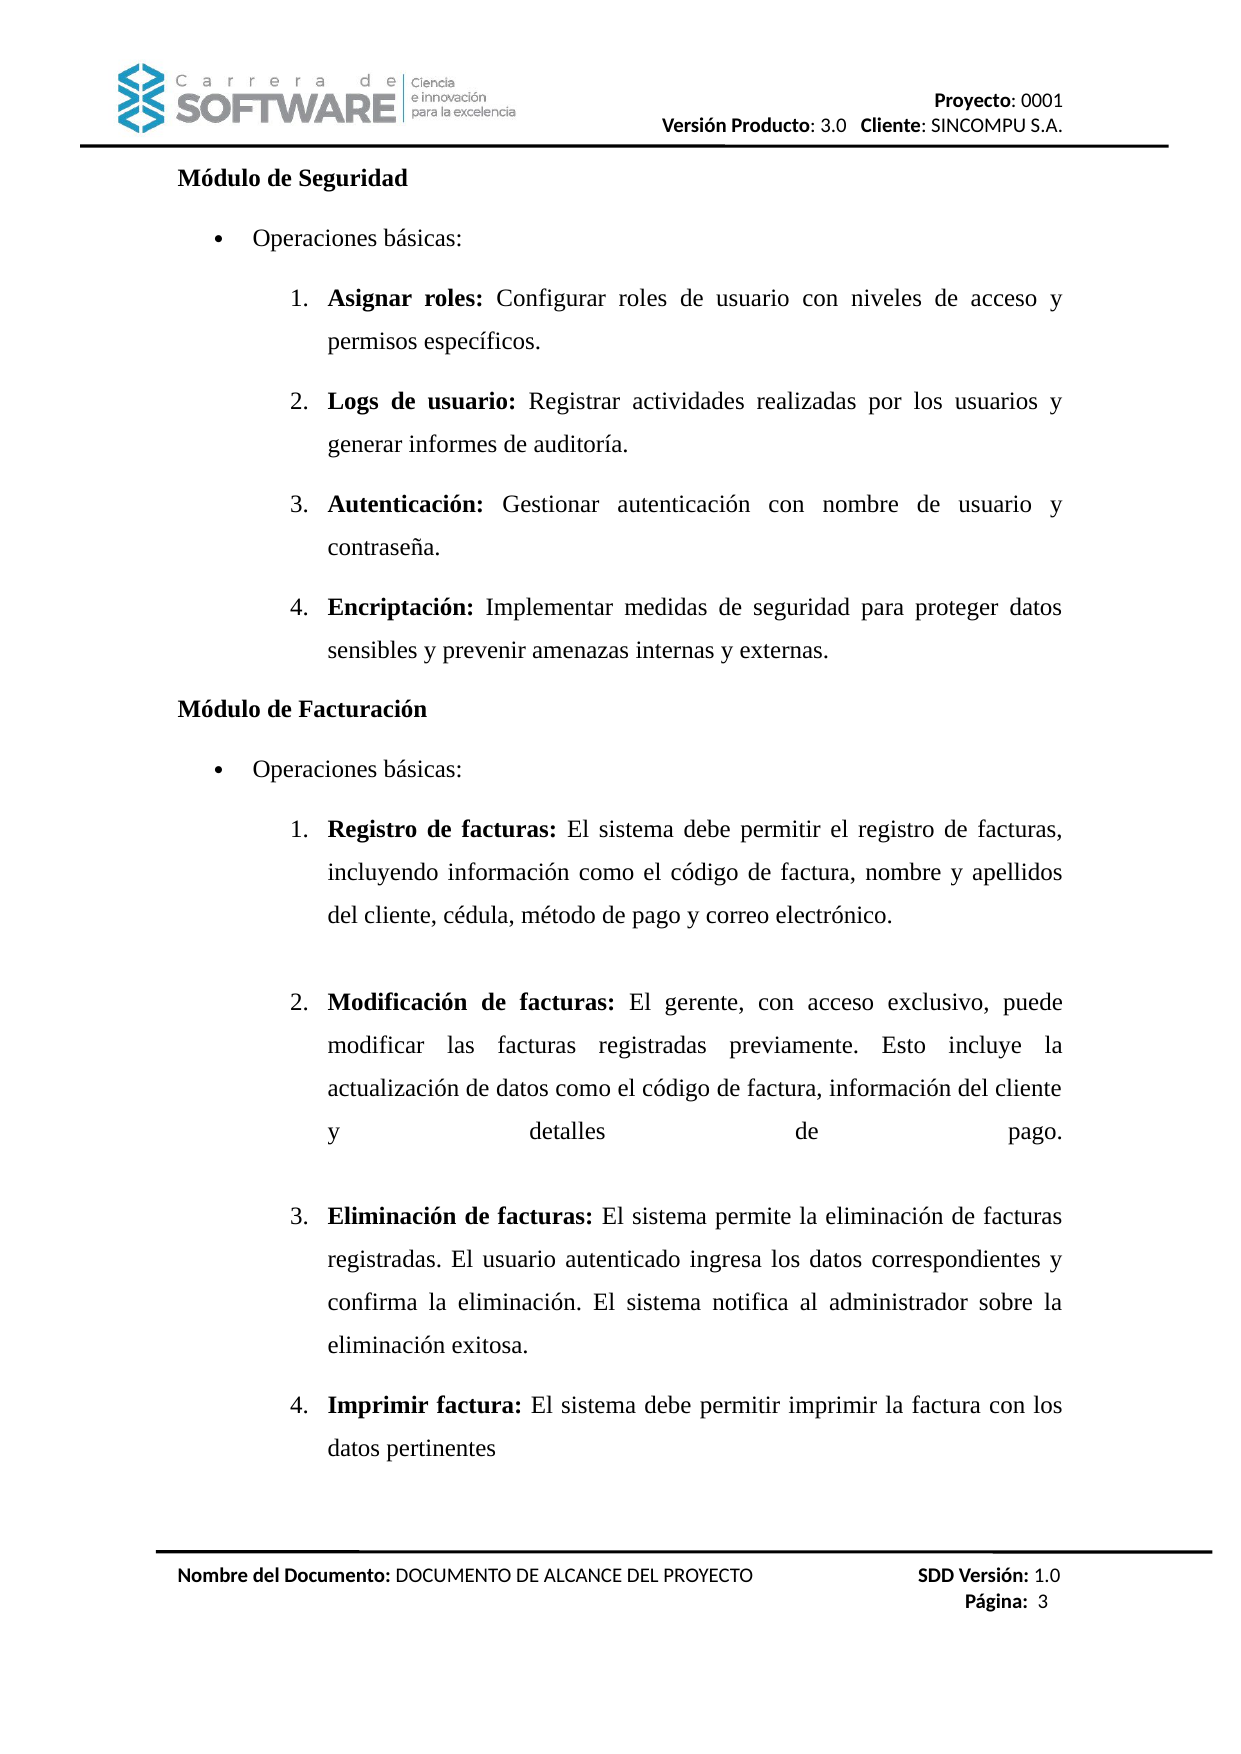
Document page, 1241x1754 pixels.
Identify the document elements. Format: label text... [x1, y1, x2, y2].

list Imprimir factura: El sistema debe permitir imprimir la factura con los datos pertinentes [290, 1390, 1063, 1462]
list Asignar roles: Configurar roles de usuario con niveles de acceso y permisos específicos. [290, 283, 1063, 355]
list Registro de facturas: El sistema debe permitir el registro de facturas, incluyendo información como el código de factura, nombre y apellidos del cliente, cédula, método de pago y correo electrónico. [290, 814, 1063, 929]
list Modificación de facturas: El gerente, con acceso exclusivo, puede modificar las facturas registradas previamente. Esto incluye la actualización de datos como el código de factura, información del cliente y detalles de pago. [290, 987, 1063, 1187]
list Encriptación: Implementar medidas de seguridad para proteger datos sensibles y prevenir amenazas internas y externas. [290, 592, 1063, 663]
picture [107, 48, 522, 144]
list Logs de usuario: Registrar actividades realizadas por los usuarios y generar informes de auditoría. [290, 386, 1063, 458]
list Operaciones básicas: [215, 754, 1063, 783]
text Módulo de Facturación [177, 694, 1063, 723]
list Autenticación: Gestionar autenticación con nombre de usuario y contraseña. [290, 489, 1063, 561]
picture [107, 148, 522, 155]
text Módulo de Seguridad [177, 163, 1063, 192]
list Operaciones básicas: [215, 223, 1063, 252]
